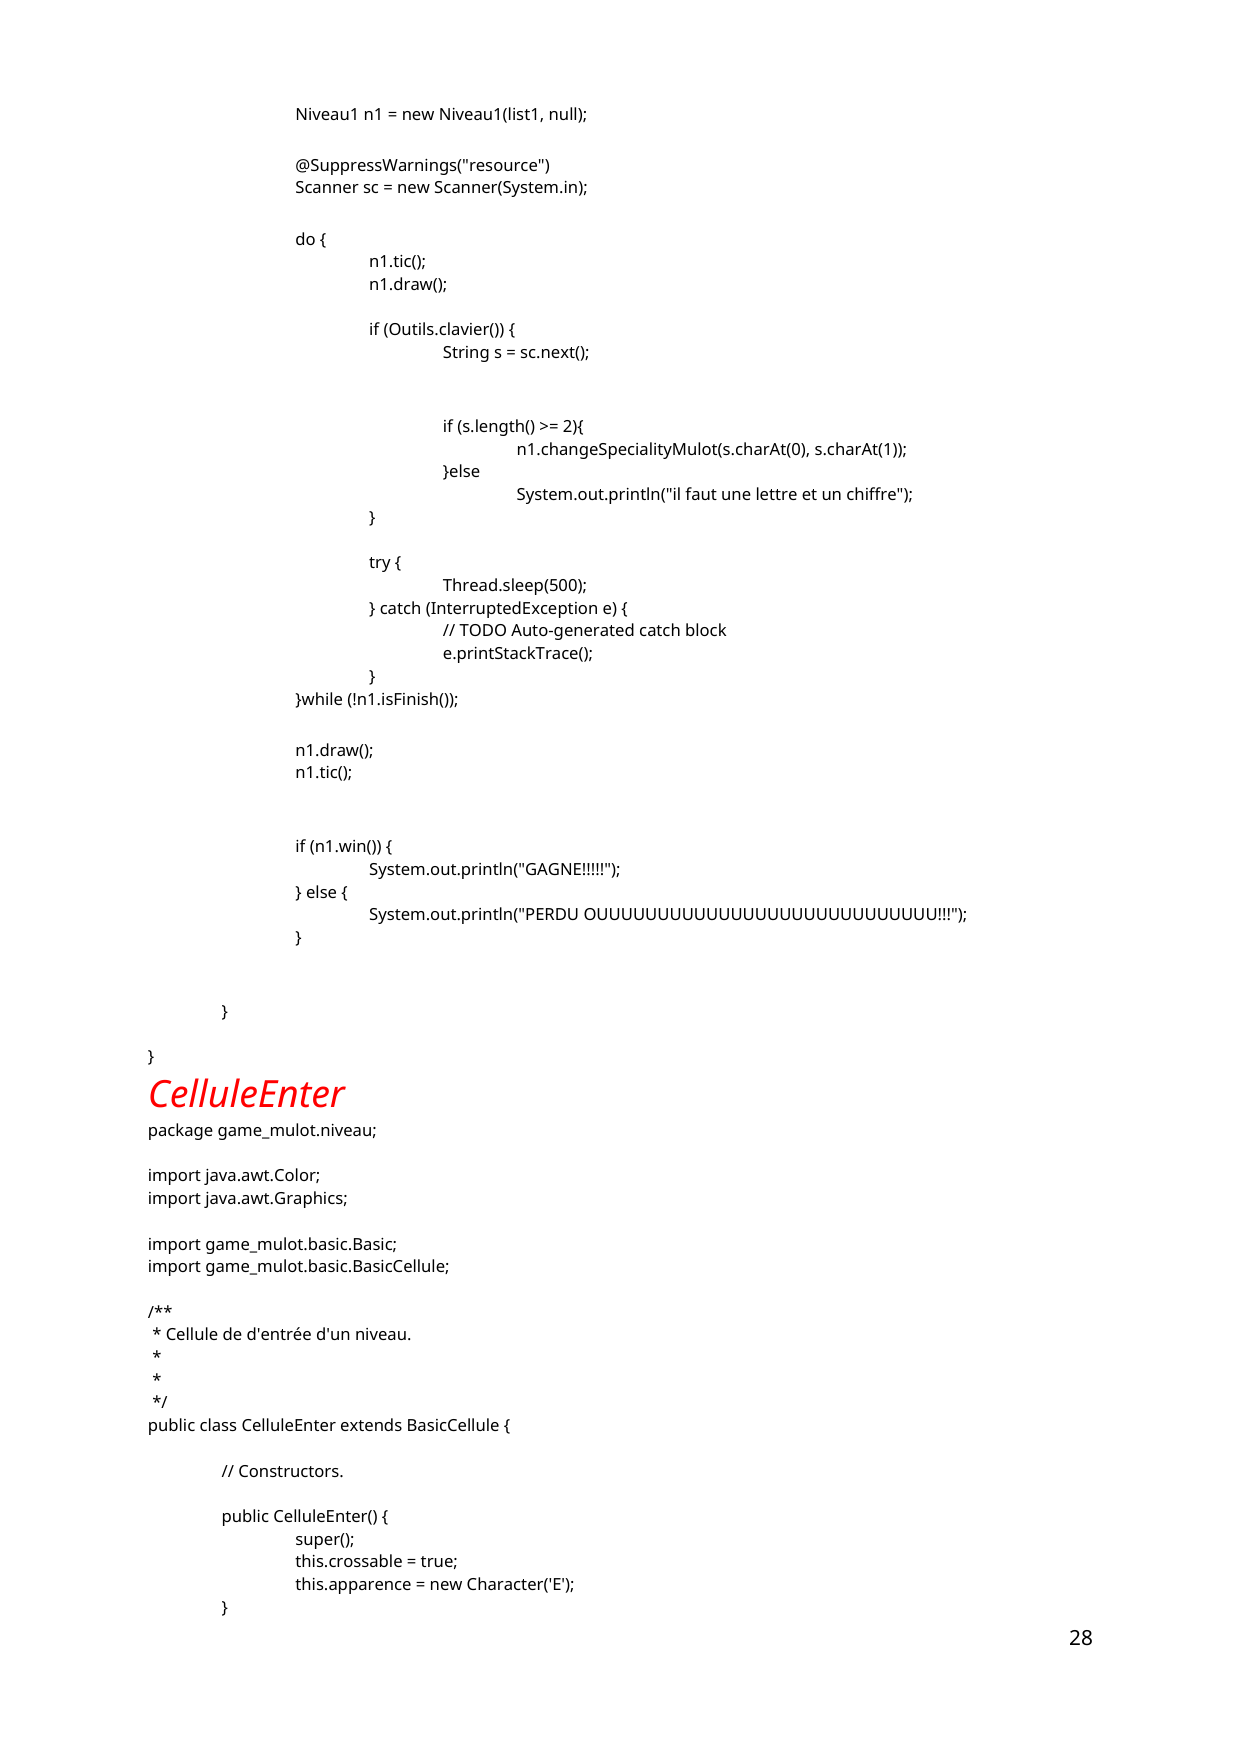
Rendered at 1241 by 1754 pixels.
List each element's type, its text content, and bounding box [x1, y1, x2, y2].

text import java.awt.Graphics; [148, 1187, 1093, 1209]
text this.apparence = new Character('E'); [148, 1573, 1093, 1596]
text n1.draw(); [148, 738, 1093, 761]
text super(); [148, 1527, 1093, 1550]
text n1.tic(); [148, 761, 1093, 784]
text Niveau1 n1 = new Niveau1(list1, null); [148, 102, 1093, 125]
text public CelluleEnter() { [148, 1505, 1093, 1527]
text * [148, 1346, 1093, 1368]
text }else [148, 460, 1093, 483]
text String s = sc.next(); [148, 341, 1093, 363]
text Thread.sleep(500); [148, 573, 1093, 596]
text System.out.println("il faut une lettre et un chiffre"); [148, 483, 1093, 505]
text System.out.println("GAGNE!!!!!"); [148, 857, 1093, 880]
text @SuppressWarnings("resource") [148, 153, 1093, 176]
text } [148, 1596, 1093, 1618]
text n1.changeSpecialityMulot(s.charAt(0), s.charAt(1)); [148, 437, 1093, 460]
text } [148, 926, 1093, 948]
text } else { [148, 880, 1093, 903]
text } [148, 664, 1093, 687]
text do { [148, 227, 1093, 250]
text Scanner sc = new Scanner(System.in); [148, 176, 1093, 199]
text this.crossable = true; [148, 1550, 1093, 1573]
text public class CelluleEnter extends BasicCellule { [148, 1414, 1093, 1437]
text } [148, 999, 1093, 1022]
text import game_mulot.basic.Basic; [148, 1232, 1093, 1255]
text }while (!n1.isFinish()); [148, 687, 1093, 710]
text if (n1.win()) { [148, 835, 1093, 857]
text */ [148, 1391, 1093, 1414]
text if (Outils.clavier()) { [148, 318, 1093, 341]
text System.out.println("PERDU OUUUUUUUUUUUUUUUUUUUUUUUUUUUU!!!"); [148, 903, 1093, 926]
subtitle CelluleEnter [148, 1068, 1093, 1119]
text * [148, 1368, 1093, 1391]
text e.printStackTrace(); [148, 642, 1093, 664]
text n1.draw(); [148, 273, 1093, 295]
text // Constructors. [148, 1459, 1093, 1482]
text import game_mulot.basic.BasicCellule; [148, 1255, 1093, 1278]
text * Cellule de d'entrée d'un niveau. [148, 1323, 1093, 1346]
text /** [148, 1300, 1093, 1323]
text import java.awt.Color; [148, 1164, 1093, 1187]
text if (s.length() >= 2){ [148, 414, 1093, 437]
text } catch (InterruptedException e) { [148, 596, 1093, 619]
text try { [148, 551, 1093, 573]
text // TODO Auto-generated catch block [148, 619, 1093, 642]
text n1.tic(); [148, 250, 1093, 273]
text } [148, 1045, 1093, 1068]
text } [148, 505, 1093, 528]
text package game_mulot.niveau; [148, 1119, 1093, 1141]
